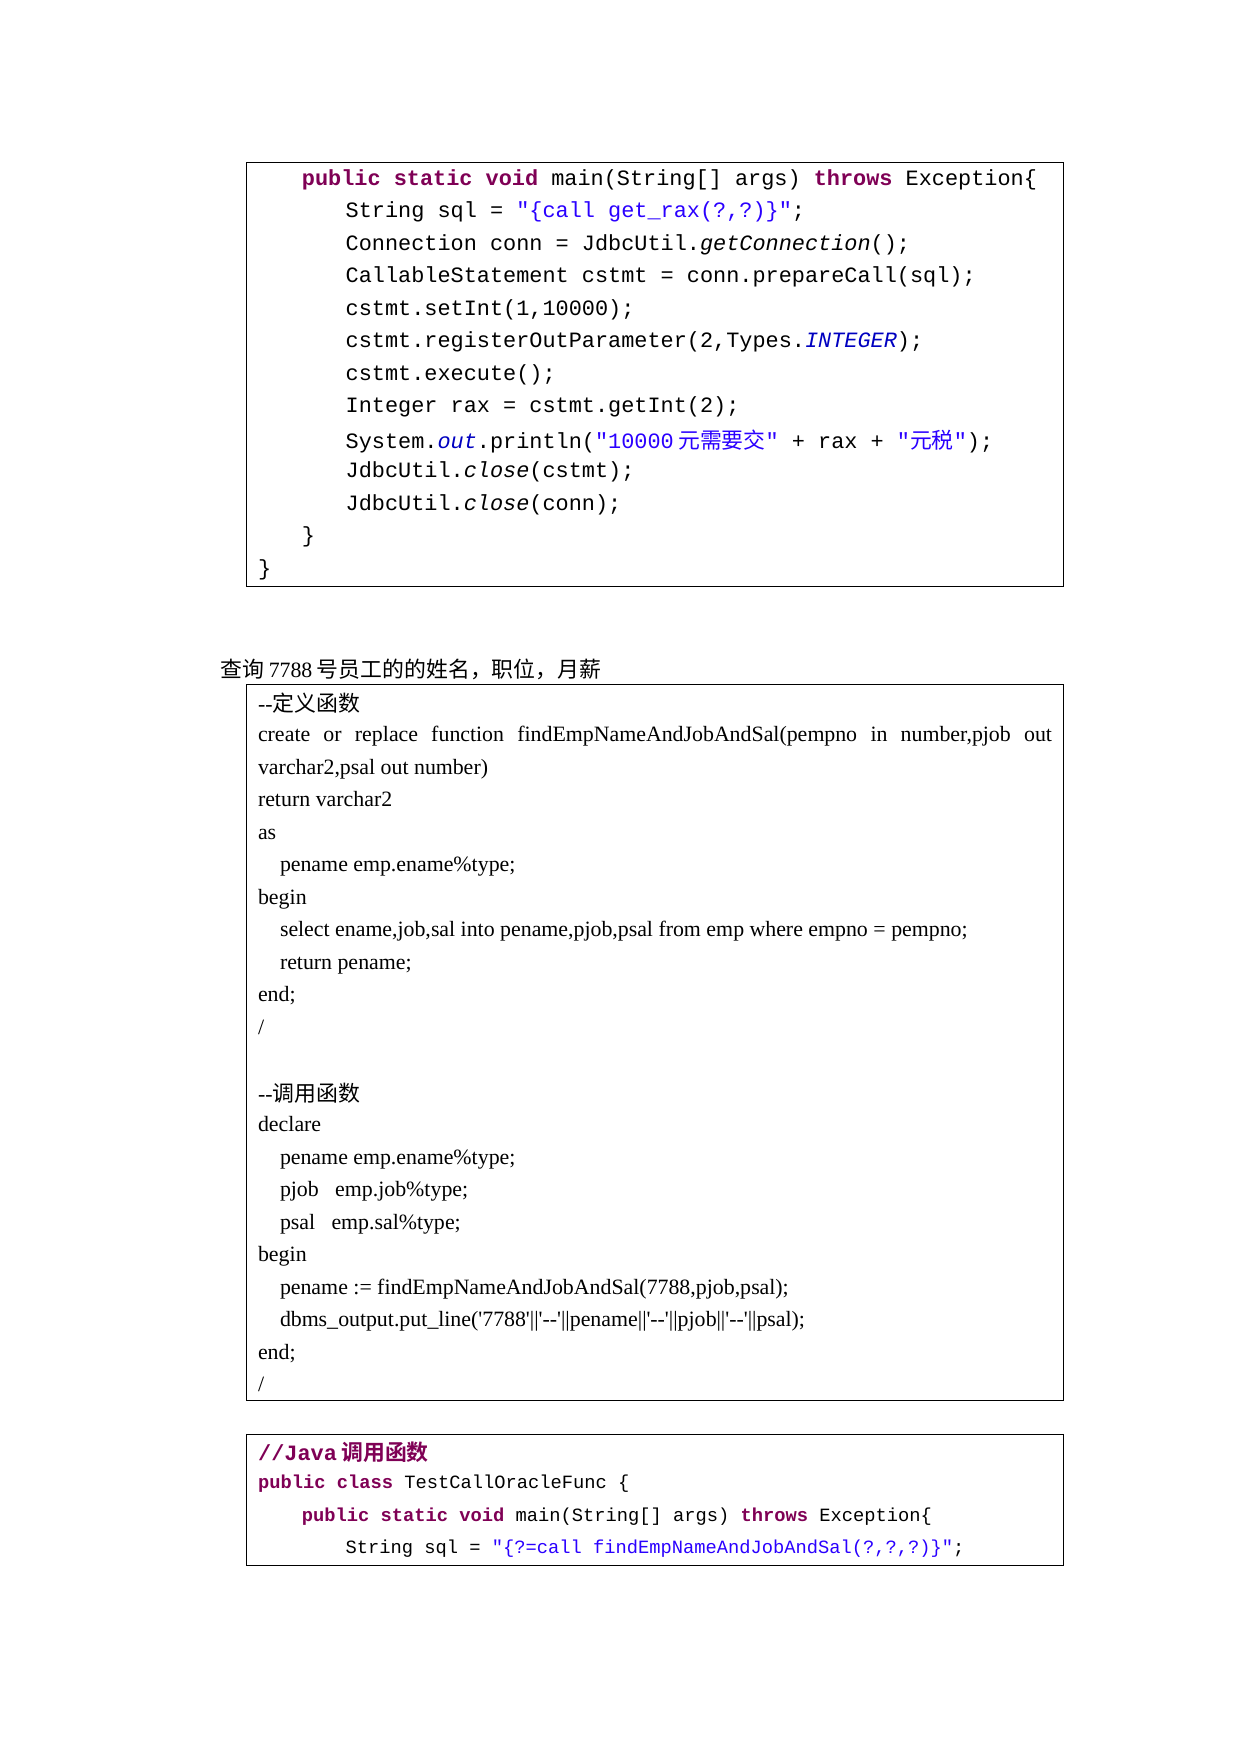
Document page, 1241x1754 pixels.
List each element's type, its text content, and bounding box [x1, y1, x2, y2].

text 查询7788号员工的的姓名，职位，月薪 [187, 652, 1053, 684]
table_header --定义函数 create or replace function findEmpNameAndJobAndSal(pempno in number,pjob out varchar2,psal out number) return varchar2 as pename emp.ename%type; begin select ename,job,sal into pename,pjob,psal from emp where empno = pempno; return pename; end; / --调用函数 declare pename emp.ename%type; pjob emp.job%type; psal emp.sal%type; begin pename := findEmpNameAndJobAndSal(7788,pjob,psal); dbms_output.put_line('7788'||'--'||pename||'--'||pjob||'--'||psal); end; / [247, 685, 1063, 1400]
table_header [247, 163, 1063, 586]
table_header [247, 1435, 1063, 1565]
